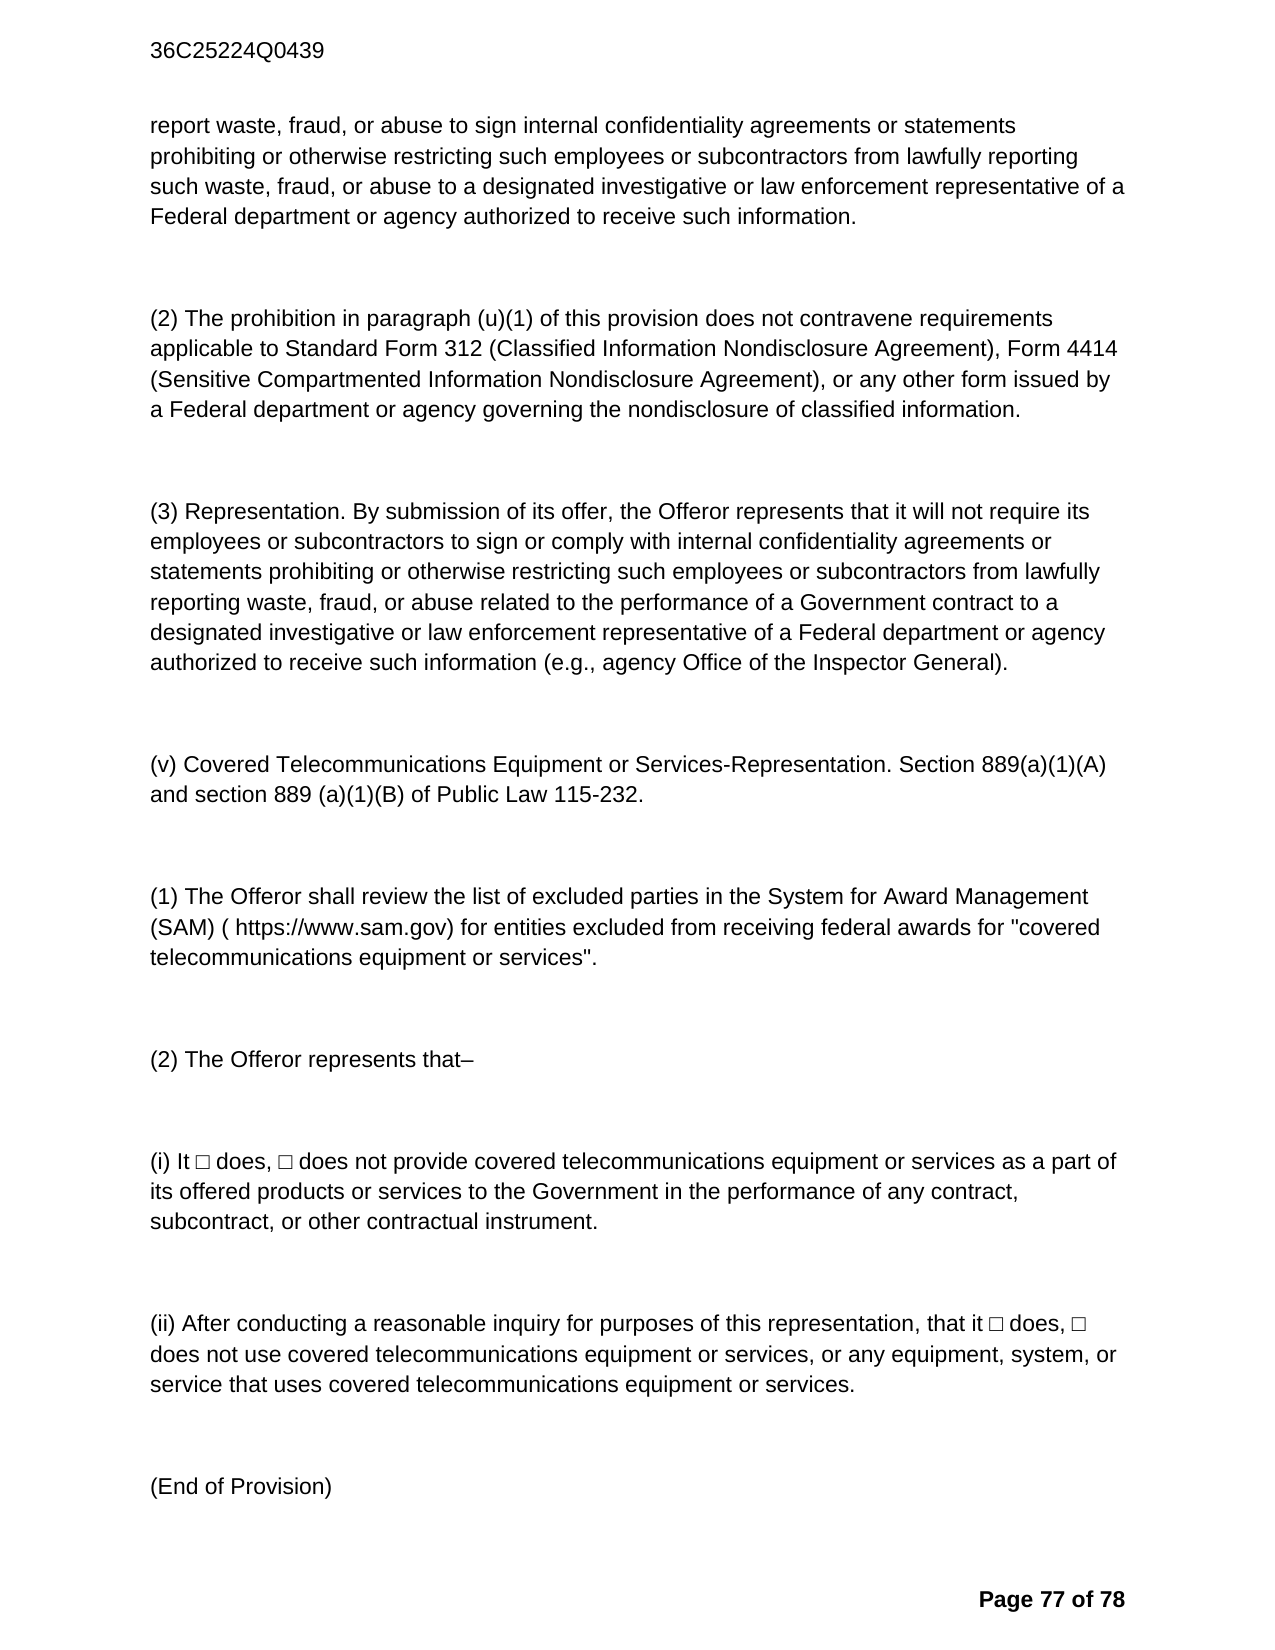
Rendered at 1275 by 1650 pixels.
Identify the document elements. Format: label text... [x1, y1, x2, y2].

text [150, 112, 1125, 229]
text (ii) After conducting a reasonable inquiry for purposes of this representation, that it □ does, □ does not use covered telecommunications equipment or services, or any equipment, system, or service that uses covered telecommunications equipment or services. [150, 1310, 1125, 1397]
text (i) It □ does, □ does not provide covered telecommunications equipment or services as a part of its offered products or services to the Government in the performance of any contract, subcontract, or other contractual instrument. [150, 1148, 1125, 1235]
text (2) The Offeror represents that– [150, 1046, 1125, 1072]
text (2) The prohibition in paragraph (u)(1) of this provision does not contravene requirements applicable to Standard Form 312 (Classified Information Nondisclosure Agreement), Form 4414 (Sensitive Compartmented Information Nondisclosure Agreement), or any other form issued by a Federal department or agency governing the nondisclosure of classified information. [150, 305, 1125, 422]
text (v) Covered Telecommunications Equipment or Services-Representation. Section 889(a)(1)(A) and section 889 (a)(1)(B) of Public Law 115-232. [150, 751, 1125, 808]
text (1) The Offeror shall review the list of excluded parties in the System for Award Management (SAM) ( https://www.sam.gov) for entities excluded from receiving federal awards for "covered telecommunications equipment or services". [150, 883, 1125, 970]
text (End of Provision) [150, 1473, 1125, 1499]
text (3) Representation. By submission of its offer, the Offeror represents that it will not require its employees or subcontractors to sign or comply with internal confidentiality agreements or statements prohibiting or otherwise restricting such employees or subcontractors from lawfully reporting waste, fraud, or abuse related to the performance of a Government contract to a designated investigative or law enforcement representative of a Federal department or agency authorized to receive such information (e.g., agency Office of the Inspector General). [150, 498, 1125, 675]
